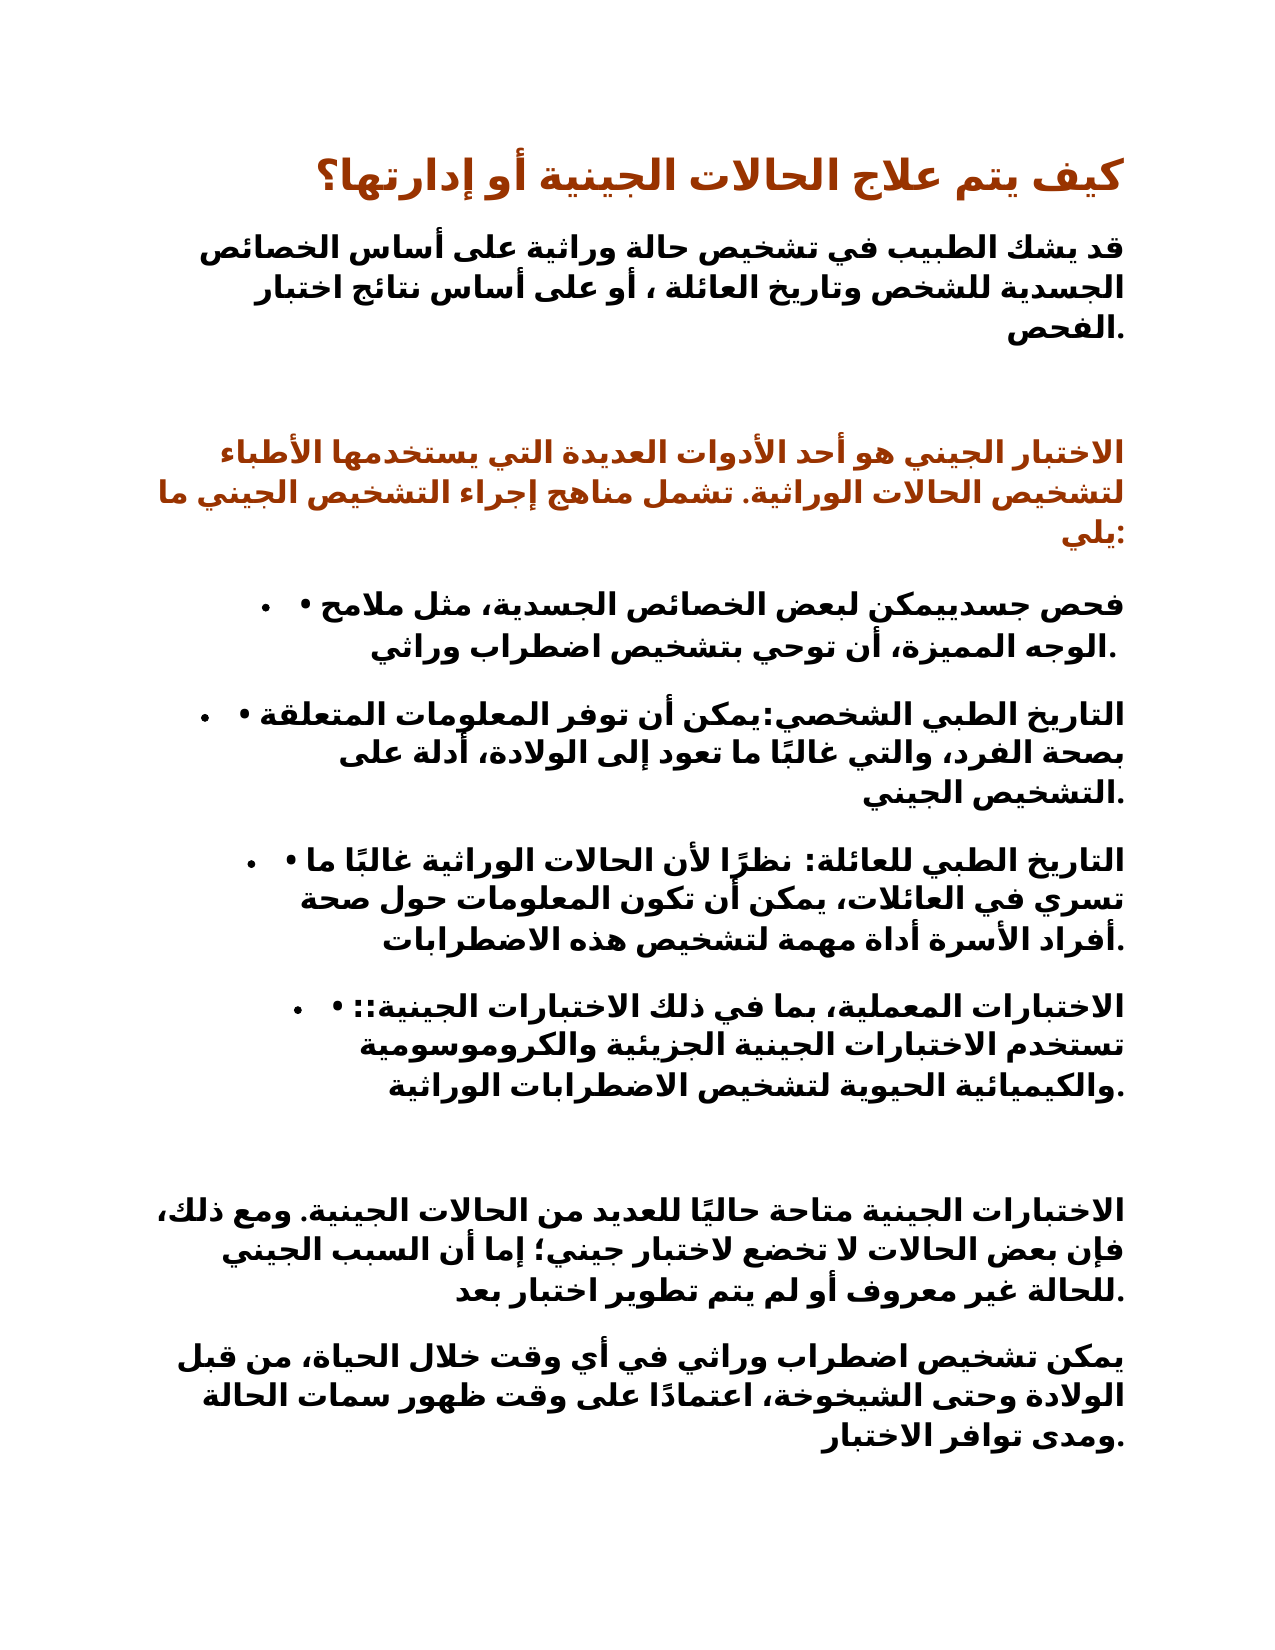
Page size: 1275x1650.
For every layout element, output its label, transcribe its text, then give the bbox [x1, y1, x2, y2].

text الاختبارات الجينية متاحة حاليًا للعديد من الحالات الجينية. ومع ذلك، فإن بعض الحالات لا تخضع لاختبار جيني؛ إما أن السبب الجيني للحالة غير معروف أو لم يتم تطوير اختبار بعد. [150, 1189, 1125, 1310]
text كيف يتم علاج الحالات الجينية أو إدارتها؟ [150, 150, 1125, 199]
text قد يشك الطبيب في تشخيص حالة وراثية على أساس الخصائص الجسدية للشخص وتاريخ العائلة ، أو على أساس نتائج اختبار الفحص. [150, 227, 1125, 347]
list • التاريخ الطبي الشخصي:يمكن أن توفر المعلومات المتعلقة بصحة الفرد، والتي غالبًا ما تعود إلى الولادة، أدلة على التشخيص الجيني. [187, 692, 1125, 813]
list • الاختبارات المعملية، بما في ذلك الاختبارات الجينية:: تستخدم الاختبارات الجينية الجزيئية والكروموسومية والكيميائية الحيوية لتشخيص الاضطرابات الوراثية. [187, 984, 1125, 1105]
text الاختبار الجيني هو أحد الأدوات العديدة التي يستخدمها الأطباء لتشخيص الحالات الوراثية. تشمل مناهج إجراء التشخيص الجيني ما يلي: [150, 432, 1125, 552]
list • التاريخ الطبي للعائلة: نظرًا لأن الحالات الوراثية غالبًا ما تسري في العائلات، يمكن أن تكون المعلومات حول صحة أفراد الأسرة أداة مهمة لتشخيص هذه الاضطرابات. [187, 838, 1125, 959]
text يمكن تشخيص اضطراب وراثي في أي وقت خلال الحياة، من قبل الولادة وحتى الشيخوخة، اعتمادًا على وقت ظهور سمات الحالة ومدى توافر الاختبار. [150, 1335, 1125, 1456]
list • فحص جسدييمكن لبعض الخصائص الجسدية، مثل ملامح الوجه المميزة، أن توحي بتشخيص اضطراب وراثي. [187, 582, 1125, 667]
